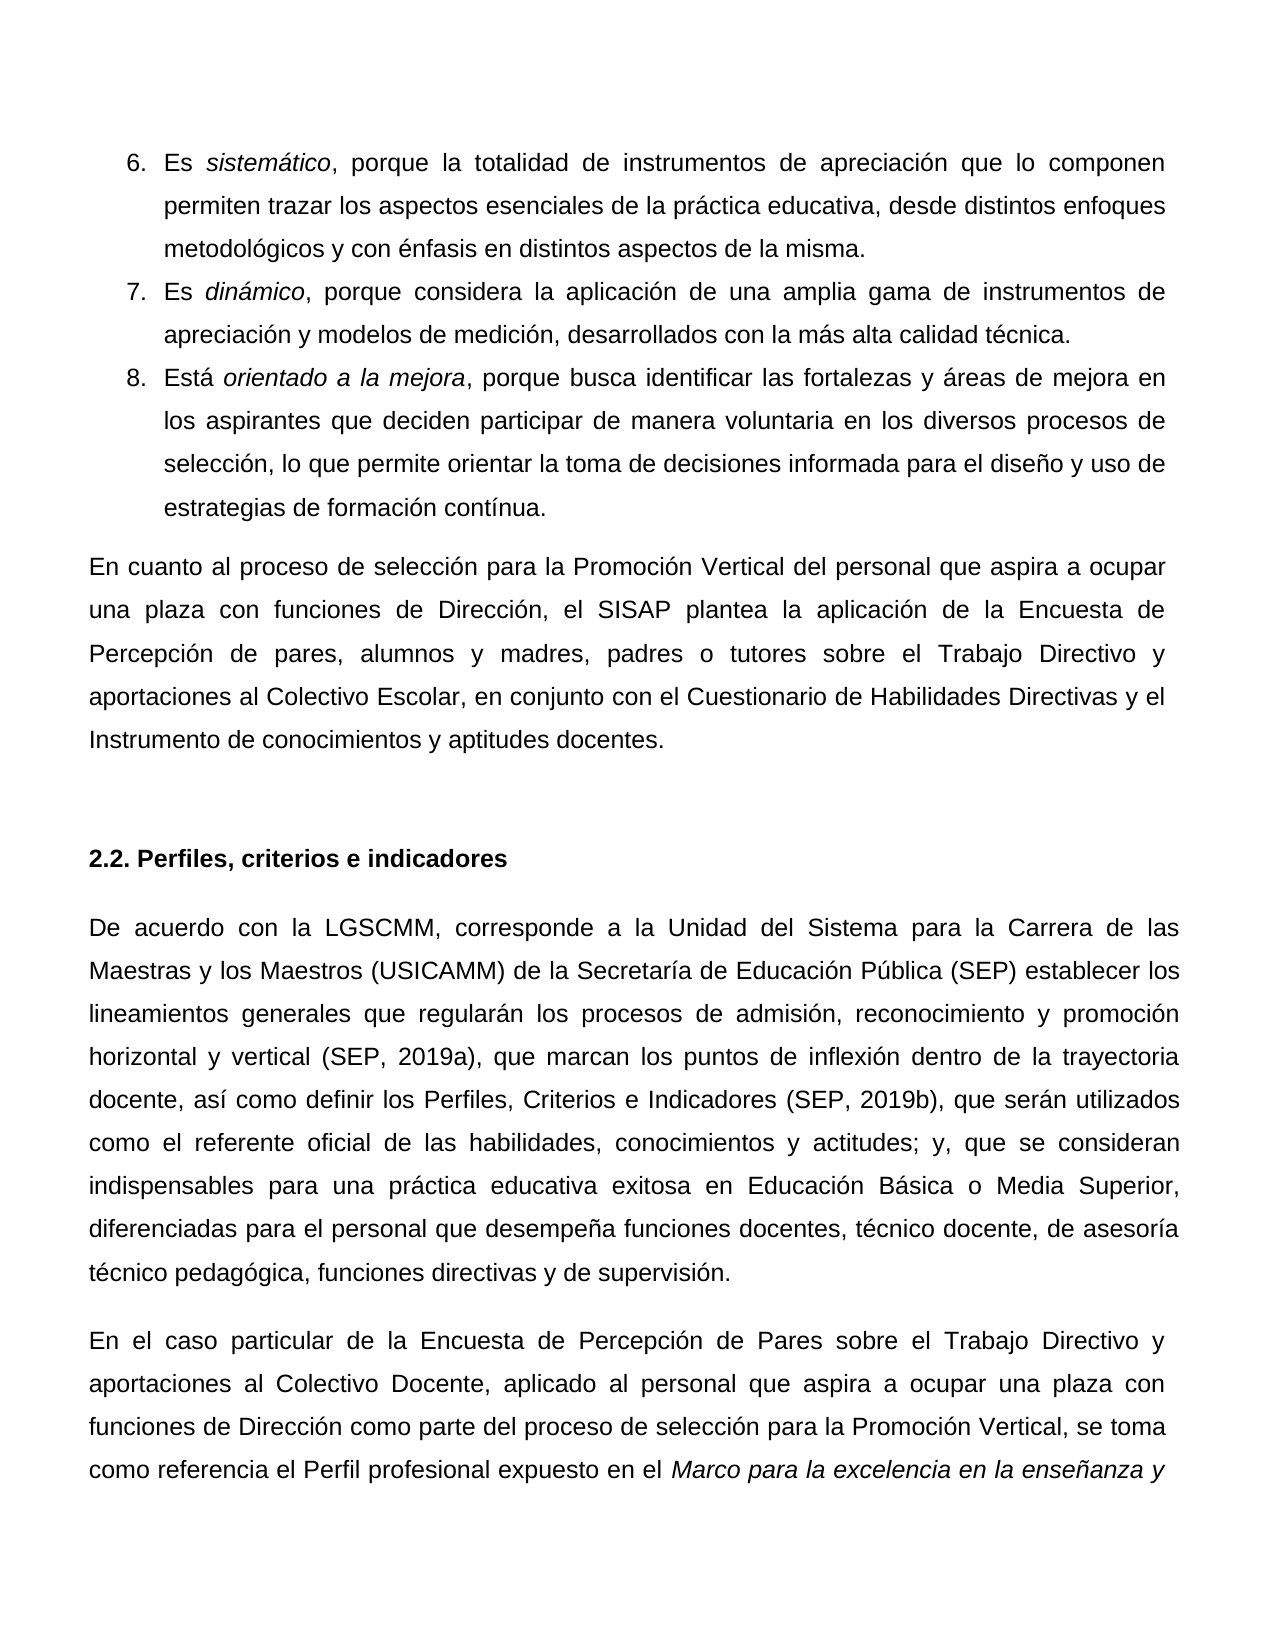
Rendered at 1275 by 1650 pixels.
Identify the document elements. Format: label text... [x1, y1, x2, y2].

text De acuerdo con la LGSCMM, corresponde a la Unidad del Sistema para la Carrera de las Maestras y los Maestros (USICAMM) de la Secretaría de Educación Pública (SEP) establecer los lineamientos generales que regularán los procesos de admisión, reconocimiento y promoción horizontal y vertical (SEP, 2019a), que marcan los puntos de inflexión dentro de la trayectoria docente, así como definir los Perfiles, Criterios e Indicadores (SEP, 2019b), que serán utilizados como el referente oficial de las habilidades, conocimientos y actitudes; y, que se consideran indispensables para una práctica educativa exitosa en Educación Básica o Media Superior, diferenciadas para el personal que desempeña funciones docentes, técnico docente, de asesoría técnico pedagógica, funciones directivas y de supervisión. [88, 913, 1182, 1286]
list Está orientado a la mejora, porque busca identificar las fortalezas y áreas de mejora en los aspirantes que deciden participar de manera voluntaria en los diversos procesos de selección, lo que permite orientar la toma de decisiones informada para el diseño y uso de estrategias de formación contínua. [126, 363, 1167, 521]
list Es dinámico, porque considera la aplicación de una amplia gama de instrumentos de apreciación y modelos de medición, desarrollados con la más alta calidad técnica. [126, 277, 1167, 349]
list Es sistemático, porque la totalidad de instrumentos de apreciación que lo componen permiten trazar los aspectos esenciales de la práctica educativa, desde distintos enfoques metodológicos y con énfasis en distintos aspectos de la misma. [126, 148, 1167, 263]
text 2.2. Perfiles, criterios e indicadores [88, 844, 1167, 873]
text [88, 1326, 1167, 1484]
text En cuanto al proceso de selección para la Promoción Vertical del personal que aspira a ocupar una plaza con funciones de Dirección, el SISAP plantea la aplicación de la Encuesta de Percepción de pares, alumnos y madres, padres o tutores sobre el Trabajo Directivo y aportaciones al Colectivo Escolar, en conjunto con el Cuestionario de Habilidades Directivas y el Instrumento de conocimientos y aptitudes docentes. [88, 552, 1167, 754]
